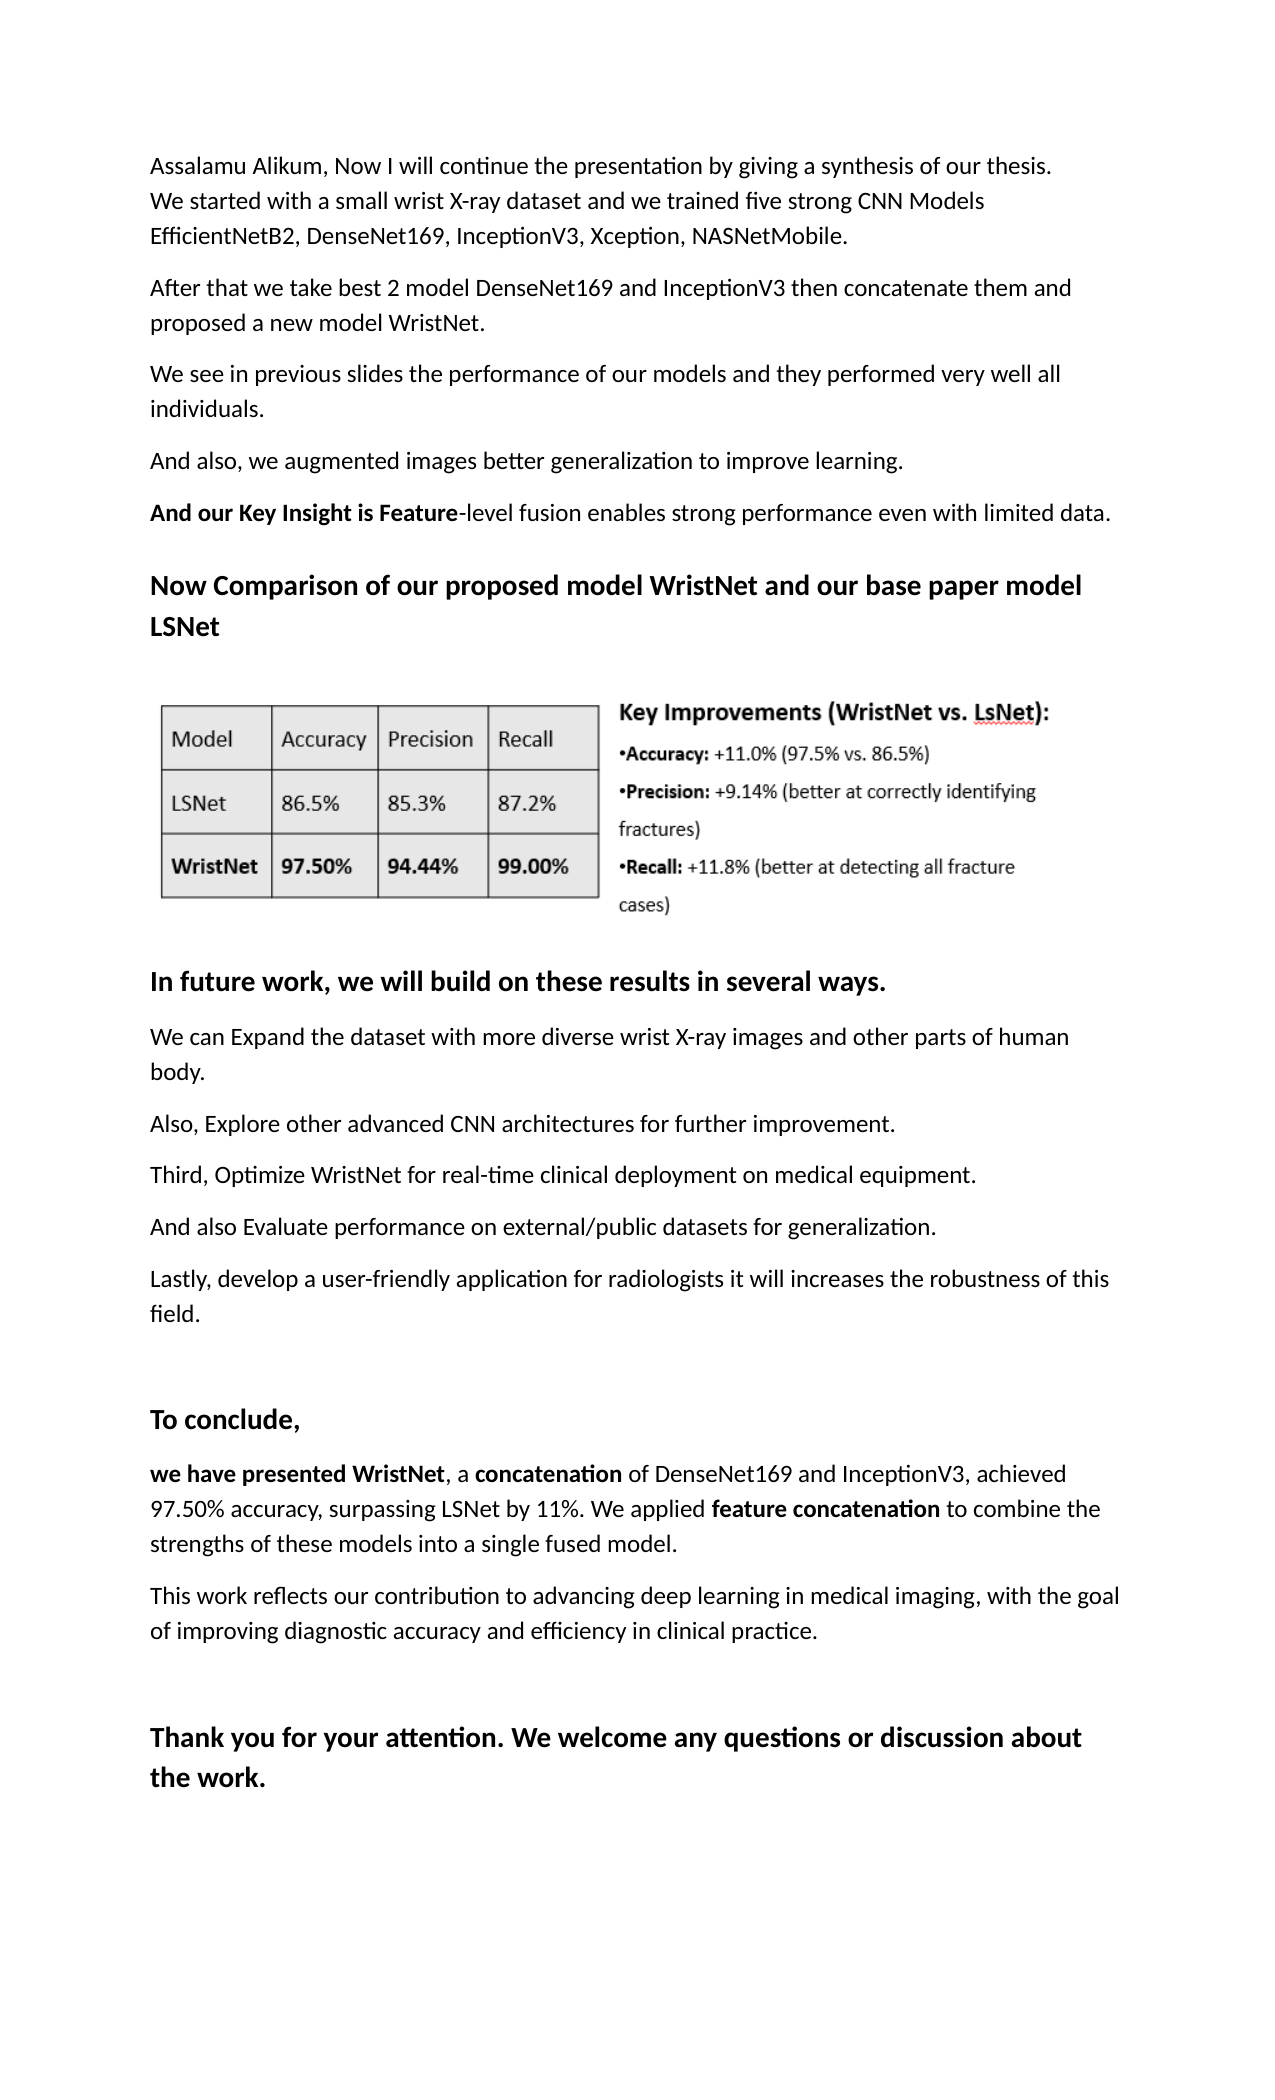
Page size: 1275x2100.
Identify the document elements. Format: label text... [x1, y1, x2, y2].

text We see in previous slides the performance of our models and they performed very well all individuals. [150, 358, 1125, 424]
text Also, Explore other advanced CNN architectures for further improvement. [150, 1108, 1125, 1138]
text In future work, we will build on these results in several ways. [150, 963, 1125, 999]
text Thank you for your attention. We welcome any questions or discussion about the work. [150, 1719, 1125, 1795]
text Assalamu Alikum, Now I will continue the presentation by giving a synthesis of our thesis. We started with a small wrist X-ray dataset and we trained five strong CNN Models EfficientNetB2, DenseNet169, InceptionV3, Xception, NASNetMobile. [150, 150, 1125, 251]
text After that we take best 2 model DenseNet169 and InceptionV3 then concatenate them and proposed a new model WristNet. [150, 272, 1125, 337]
text we have presented WristNet, a concatenation of DenseNet169 and InceptionV3, achieved 97.50% accuracy, surpassing LSNet by 11%. We applied feature concatenation to combine the strengths of these models into a single fused model. [150, 1459, 1125, 1559]
text And our Key Insight is Feature-level fusion enables strong performance even with limited data. Now Comparison of our proposed model WristNet and our base paper model LSNet [150, 497, 1125, 644]
picture [150, 666, 1054, 943]
text Third, Optimize WristNet for real-time clinical deployment on medical equipment. [150, 1159, 1125, 1190]
text Lastly, develop a user-friendly application for radiologists it will increases the robustness of this field. [150, 1263, 1125, 1328]
text We can Expand the dataset with more diverse wrist X-ray images and other parts of human body. [150, 1021, 1125, 1087]
text And also Evaluate performance on external/public datasets for generalization. [150, 1211, 1125, 1242]
text This work reflects our contribution to advancing deep learning in medical imaging, with the goal of improving diagnostic accuracy and efficiency in clinical practice. [150, 1580, 1125, 1646]
text To conclude, [150, 1401, 1125, 1437]
text And also, we augmented images better generalization to improve learning. [150, 445, 1125, 476]
